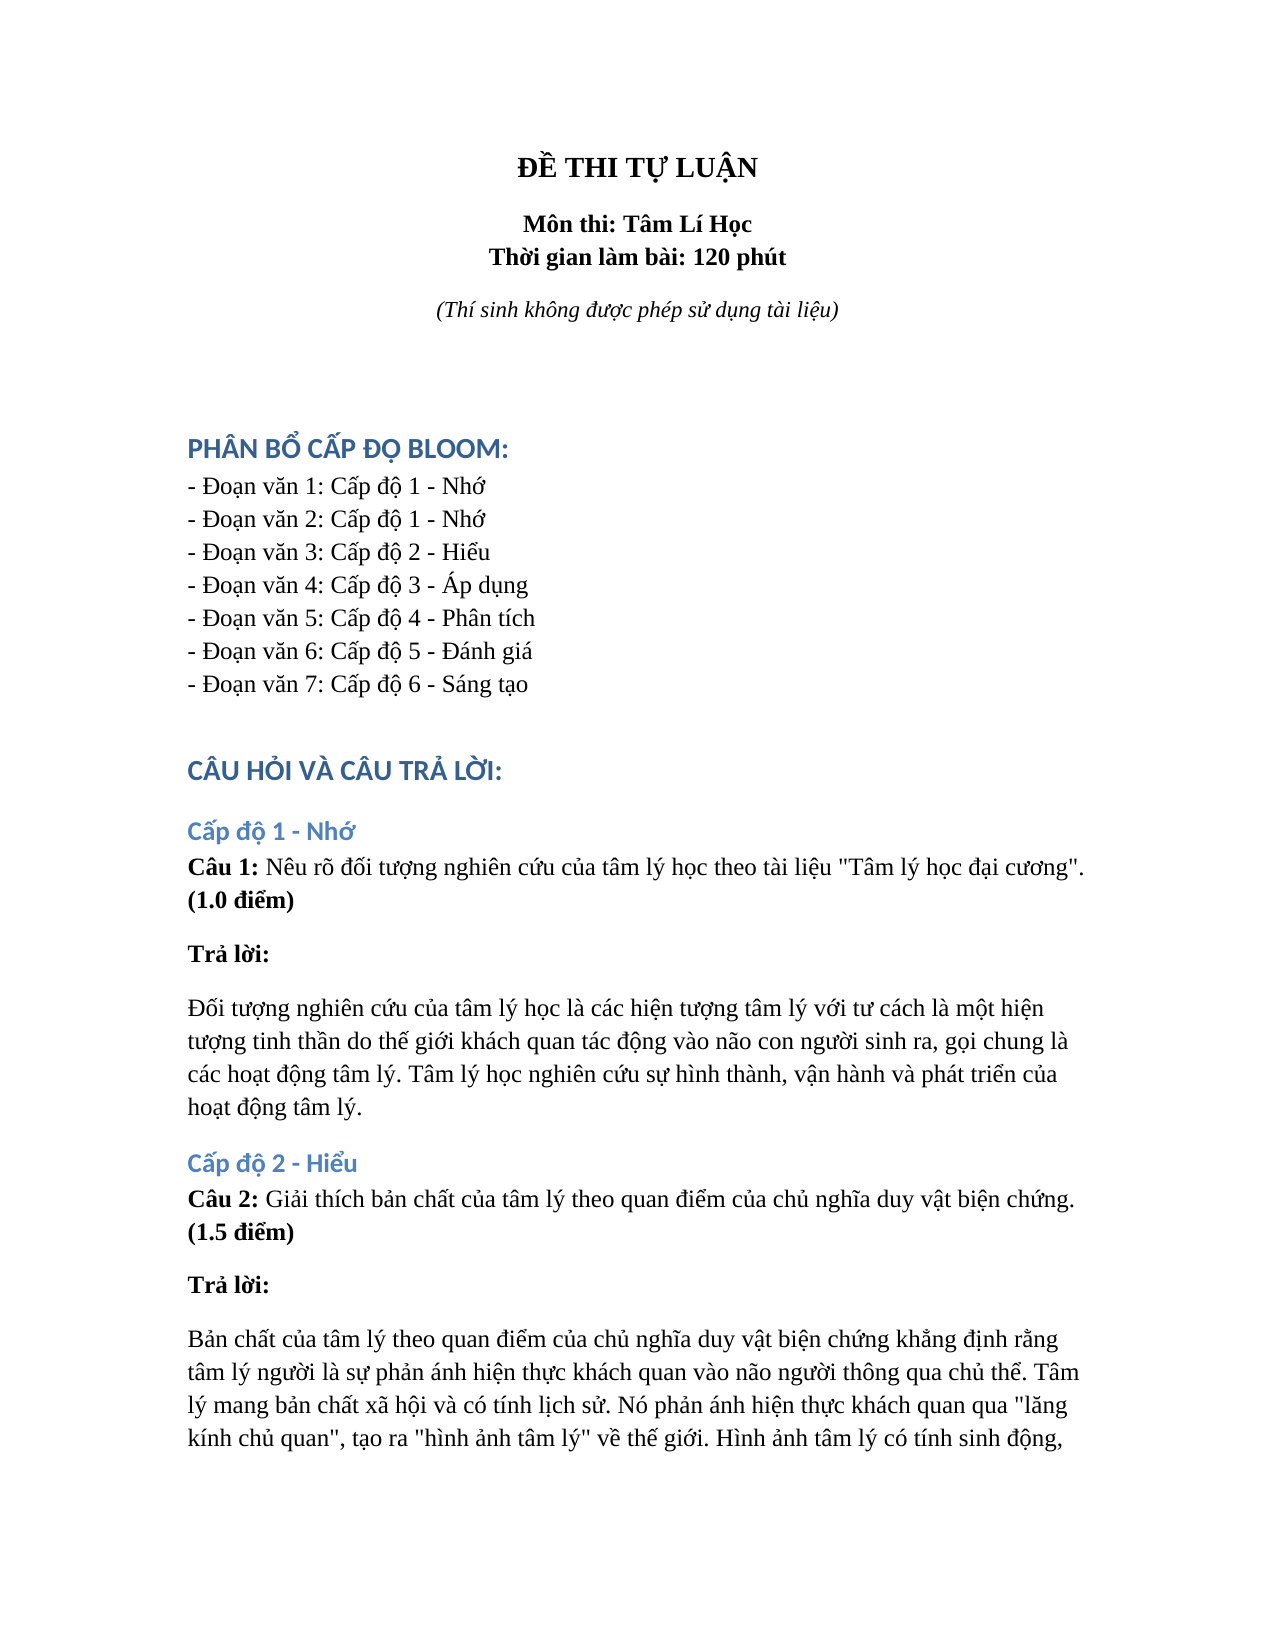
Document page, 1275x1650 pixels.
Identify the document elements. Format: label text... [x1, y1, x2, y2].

text Môn thi: Tâm Lí Học Thời gian làm bài: 120 phút [187, 209, 1087, 271]
text Câu 2: Giải thích bản chất của tâm lý theo quan điểm của chủ nghĩa duy vật biện chứng. (1.5 điểm) [187, 1184, 1087, 1245]
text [187, 1324, 1087, 1452]
text Trả lời: [187, 939, 1087, 968]
subtitle CÂU HỎI VÀ CÂU TRẢ LỜI: [187, 752, 1087, 788]
text Đối tượng nghiên cứu của tâm lý học là các hiện tượng tâm lý với tư cách là một hiện tượng tinh thần do thế giới khách quan tác động vào não con người sinh ra, gọi chung là các hoạt động tâm lý. Tâm lý học nghiên cứu sự hình thành, vận hành và phát triển của hoạt động tâm lý. [187, 993, 1087, 1121]
subtitle Cấp độ 1 - Nhớ [187, 814, 1087, 847]
text - Đoạn văn 1: Cấp độ 1 - Nhớ - Đoạn văn 2: Cấp độ 1 - Nhớ - Đoạn văn 3: Cấp độ 2 - Hiểu - Đoạn văn 4: Cấp độ 3 - Áp dụng - Đoạn văn 5: Cấp độ 4 - Phân tích - Đoạn văn 6: Cấp độ 5 - Đánh giá - Đoạn văn 7: Cấp độ 6 - Sáng tạo [187, 471, 1087, 698]
text Trả lời: [187, 1271, 1087, 1299]
text (Thí sinh không được phép sử dụng tài liệu) [187, 296, 1087, 323]
text Câu 1: Nêu rõ đối tượng nghiên cứu của tâm lý học theo tài liệu "Tâm lý học đại cương". (1.0 điểm) [187, 852, 1087, 914]
subtitle Cấp độ 2 - Hiểu [187, 1146, 1087, 1179]
subtitle PHÂN BỔ CẤP ĐỘ BLOOM: [187, 430, 1087, 466]
text ĐỀ THI TỰ LUẬN [187, 150, 1087, 183]
